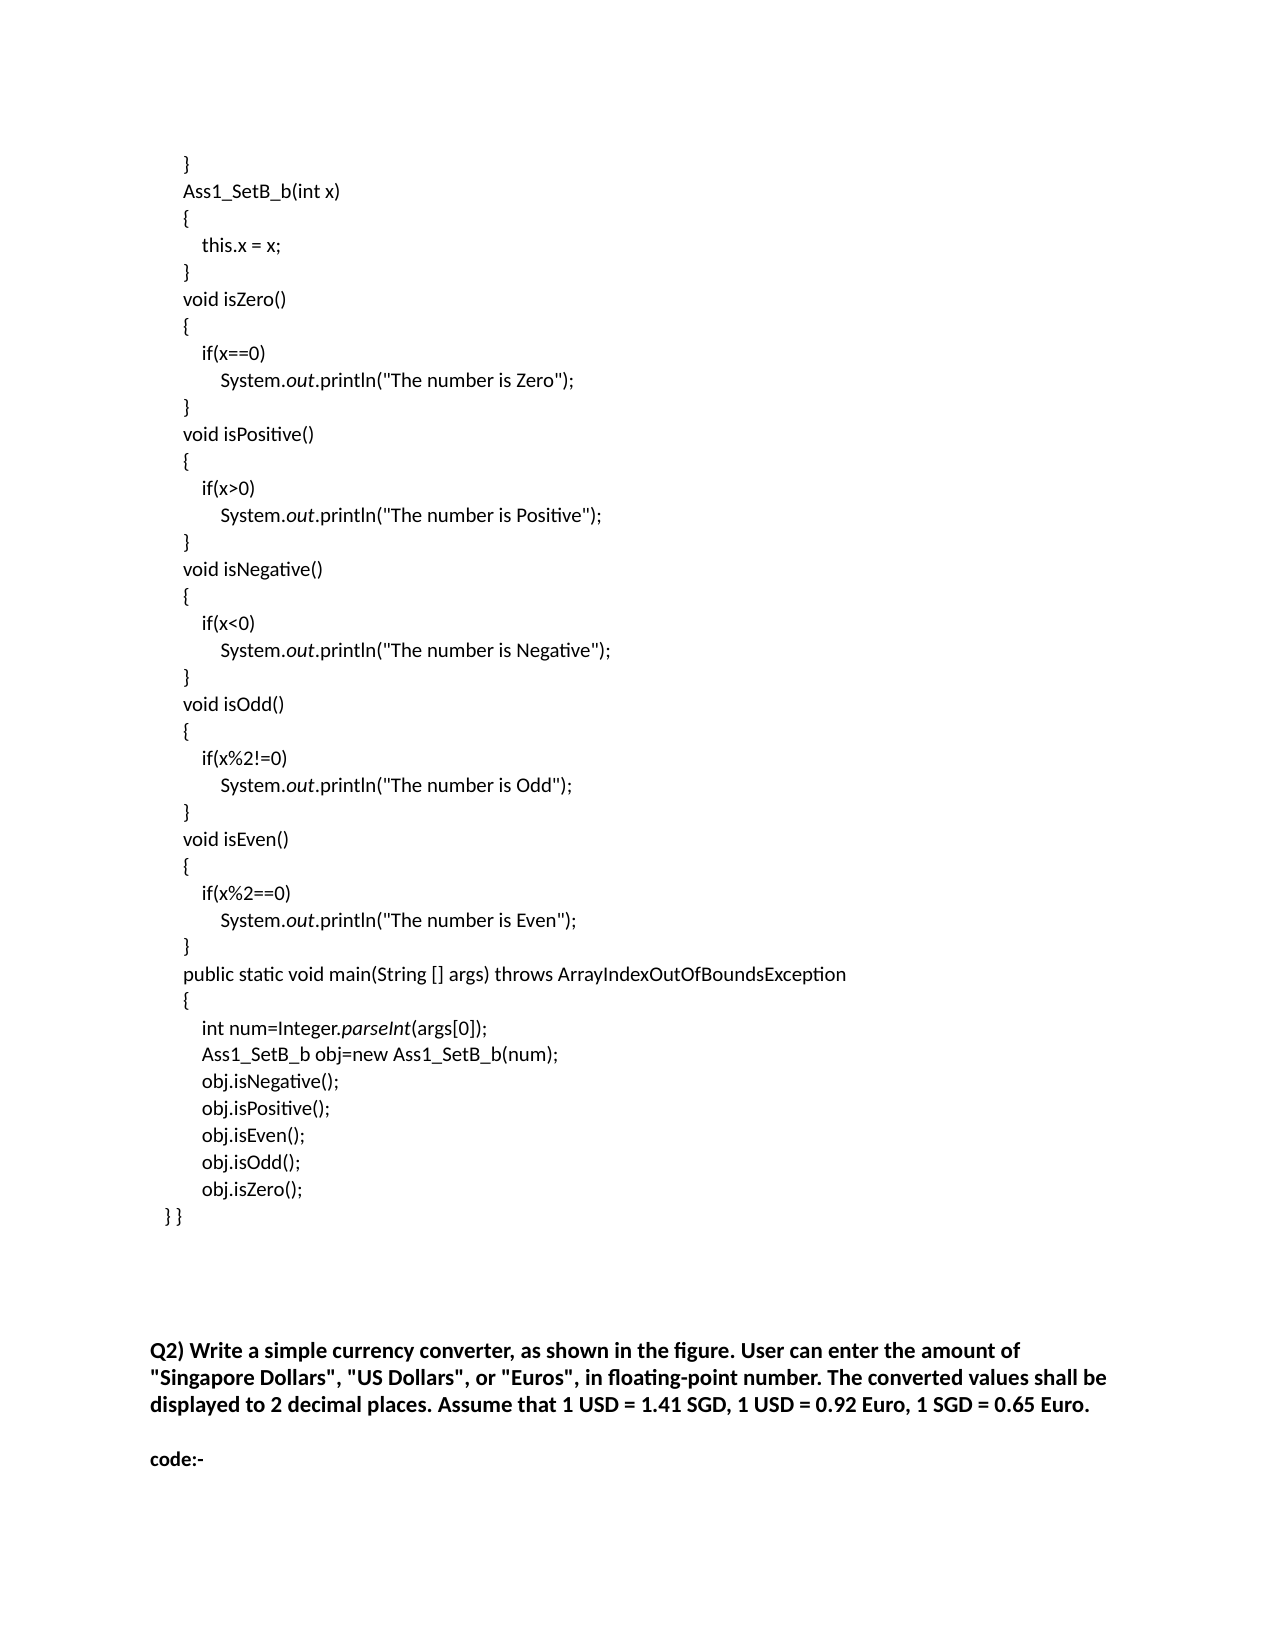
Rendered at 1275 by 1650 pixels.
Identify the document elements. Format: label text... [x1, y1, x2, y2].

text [150, 150, 1125, 1229]
text Q2) Write a simple currency converter, as shown in the figure. User can enter the amount of "Singapore Dollars", "US Dollars", or "Euros", in floating-point number. The converted values shall be displayed to 2 decimal places. Assume that 1 USD = 1.41 SGD, 1 USD = 0.92 Euro, 1 SGD = 0.65 Euro. [150, 1337, 1125, 1418]
text code:- [150, 1445, 1125, 1472]
